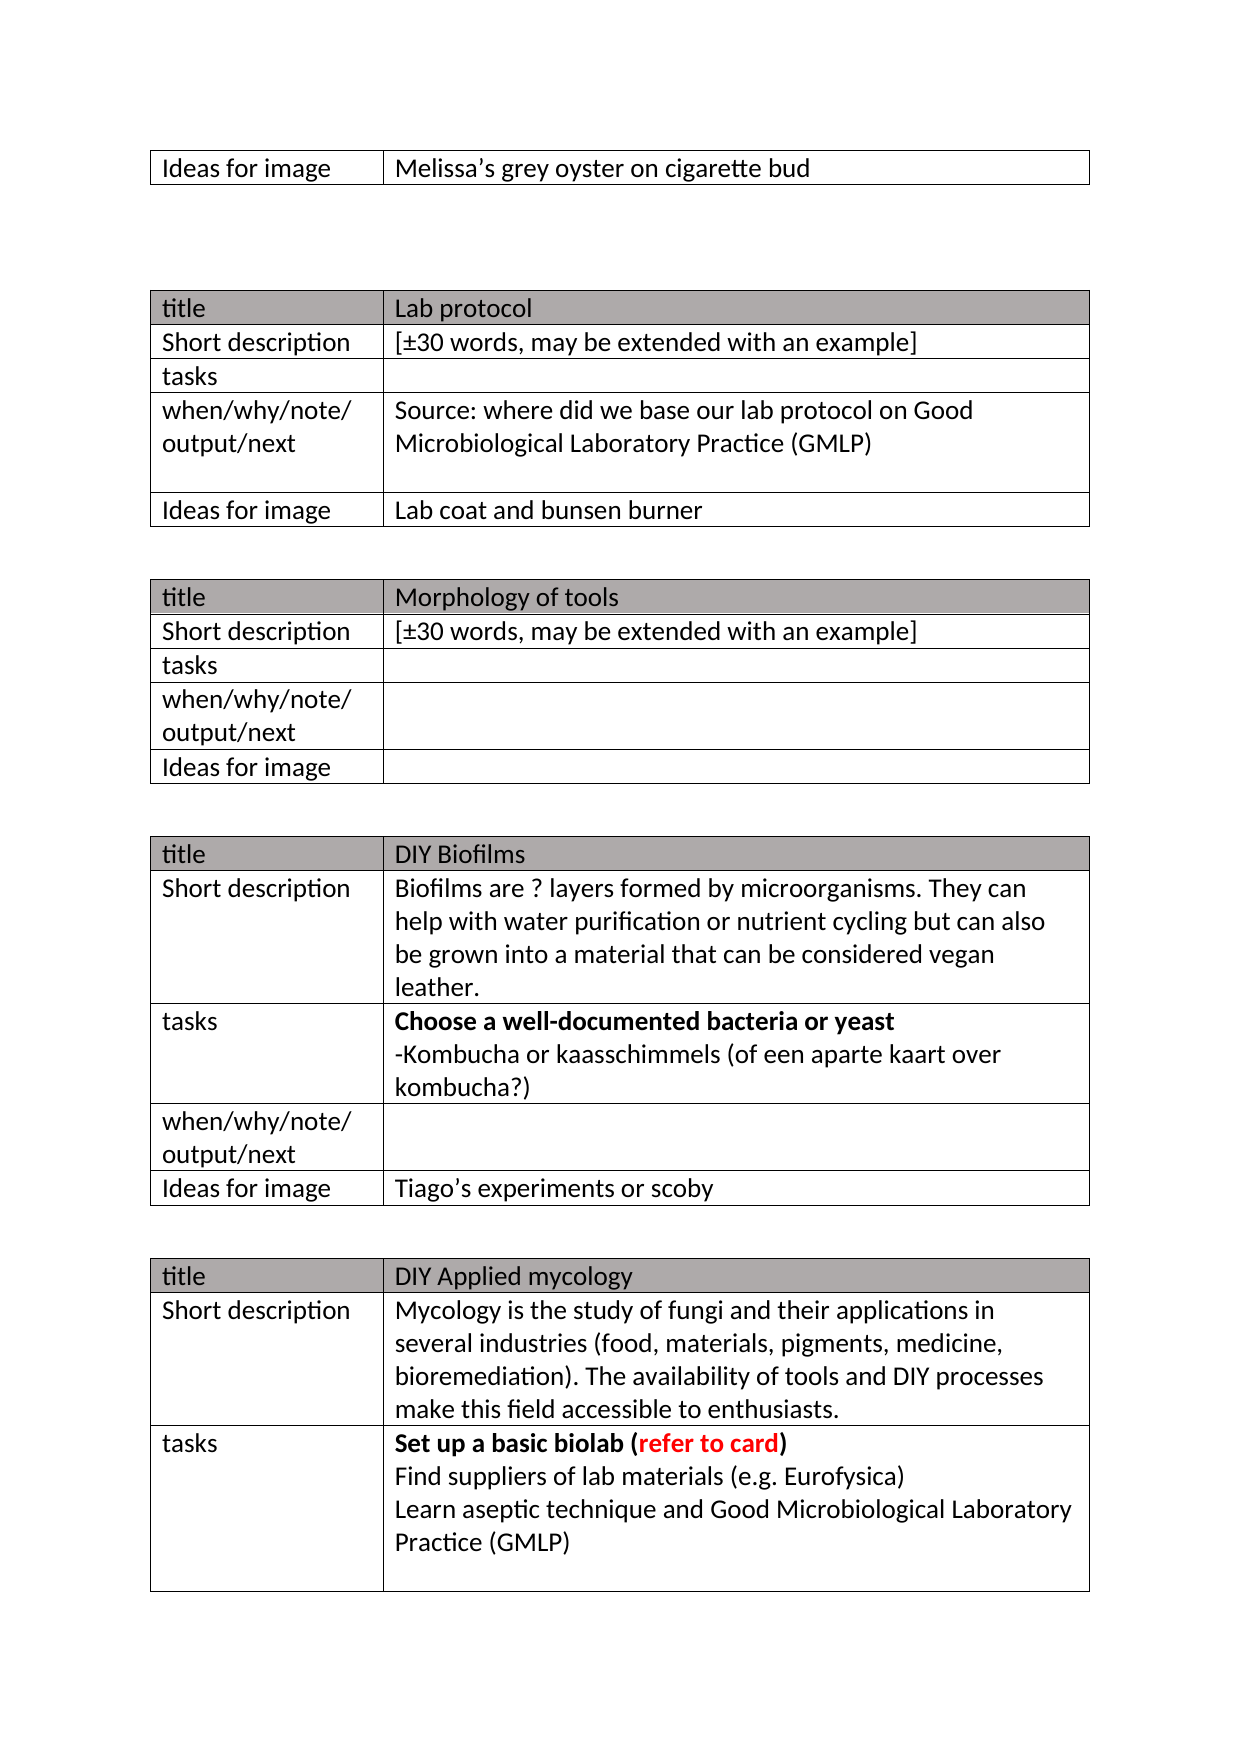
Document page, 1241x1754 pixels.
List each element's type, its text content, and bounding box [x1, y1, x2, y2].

table_header DIY Applied mycology [384, 1259, 1089, 1292]
table_cell Short description [151, 325, 383, 358]
table_cell [384, 649, 1089, 682]
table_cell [384, 1426, 1089, 1591]
table_header DIY Biofilms [384, 837, 1089, 870]
table_cell Source: where did we base our lab protocol on Good Microbiological Laboratory Practice (GMLP) [384, 393, 1089, 492]
table_cell Short description [151, 1293, 383, 1425]
table_cell Tiago’s experiments or scoby [384, 1171, 1089, 1204]
table_cell Lab coat and bunsen burner [384, 493, 1089, 526]
table_cell tasks [151, 1426, 383, 1591]
table_cell Melissa’s grey oyster on cigarette bud [384, 151, 1089, 184]
table_cell Short description [151, 615, 383, 647]
table_cell Choose a well-documented bacteria or yeast -Kombucha or kaasschimmels (of een aparte kaart over kombucha?) [384, 1004, 1089, 1103]
table_cell [384, 359, 1089, 392]
table_cell Ideas for image [151, 1171, 383, 1204]
table_cell Ideas for image [151, 151, 383, 184]
table_cell tasks [151, 359, 383, 392]
table_header title [151, 580, 383, 613]
table_header title [151, 1259, 383, 1292]
table_header title [151, 837, 383, 870]
table_cell Short description [151, 871, 383, 1003]
table_header Lab protocol [384, 291, 1089, 324]
table_cell [±30 words, may be extended with an example] [384, 615, 1089, 647]
table_cell when/why/note/output/next [151, 1104, 383, 1170]
table_cell [384, 750, 1089, 783]
table_cell Biofilms are ? layers formed by microorganisms. They can help with water purification or nutrient cycling but can also be grown into a material that can be considered vegan leather. [384, 871, 1089, 1003]
table_cell when/why/note/output/next [151, 393, 383, 492]
table_header title [151, 291, 383, 324]
table_header Morphology of tools [384, 580, 1089, 613]
table_cell Ideas for image [151, 493, 383, 526]
table_cell tasks [151, 1004, 383, 1103]
table_cell [384, 683, 1089, 749]
table_cell tasks [151, 649, 383, 682]
table_cell [±30 words, may be extended with an example] [384, 325, 1089, 358]
table_cell Ideas for image [151, 750, 383, 783]
table_cell [384, 1104, 1089, 1170]
table_cell when/why/note/output/next [151, 683, 383, 749]
